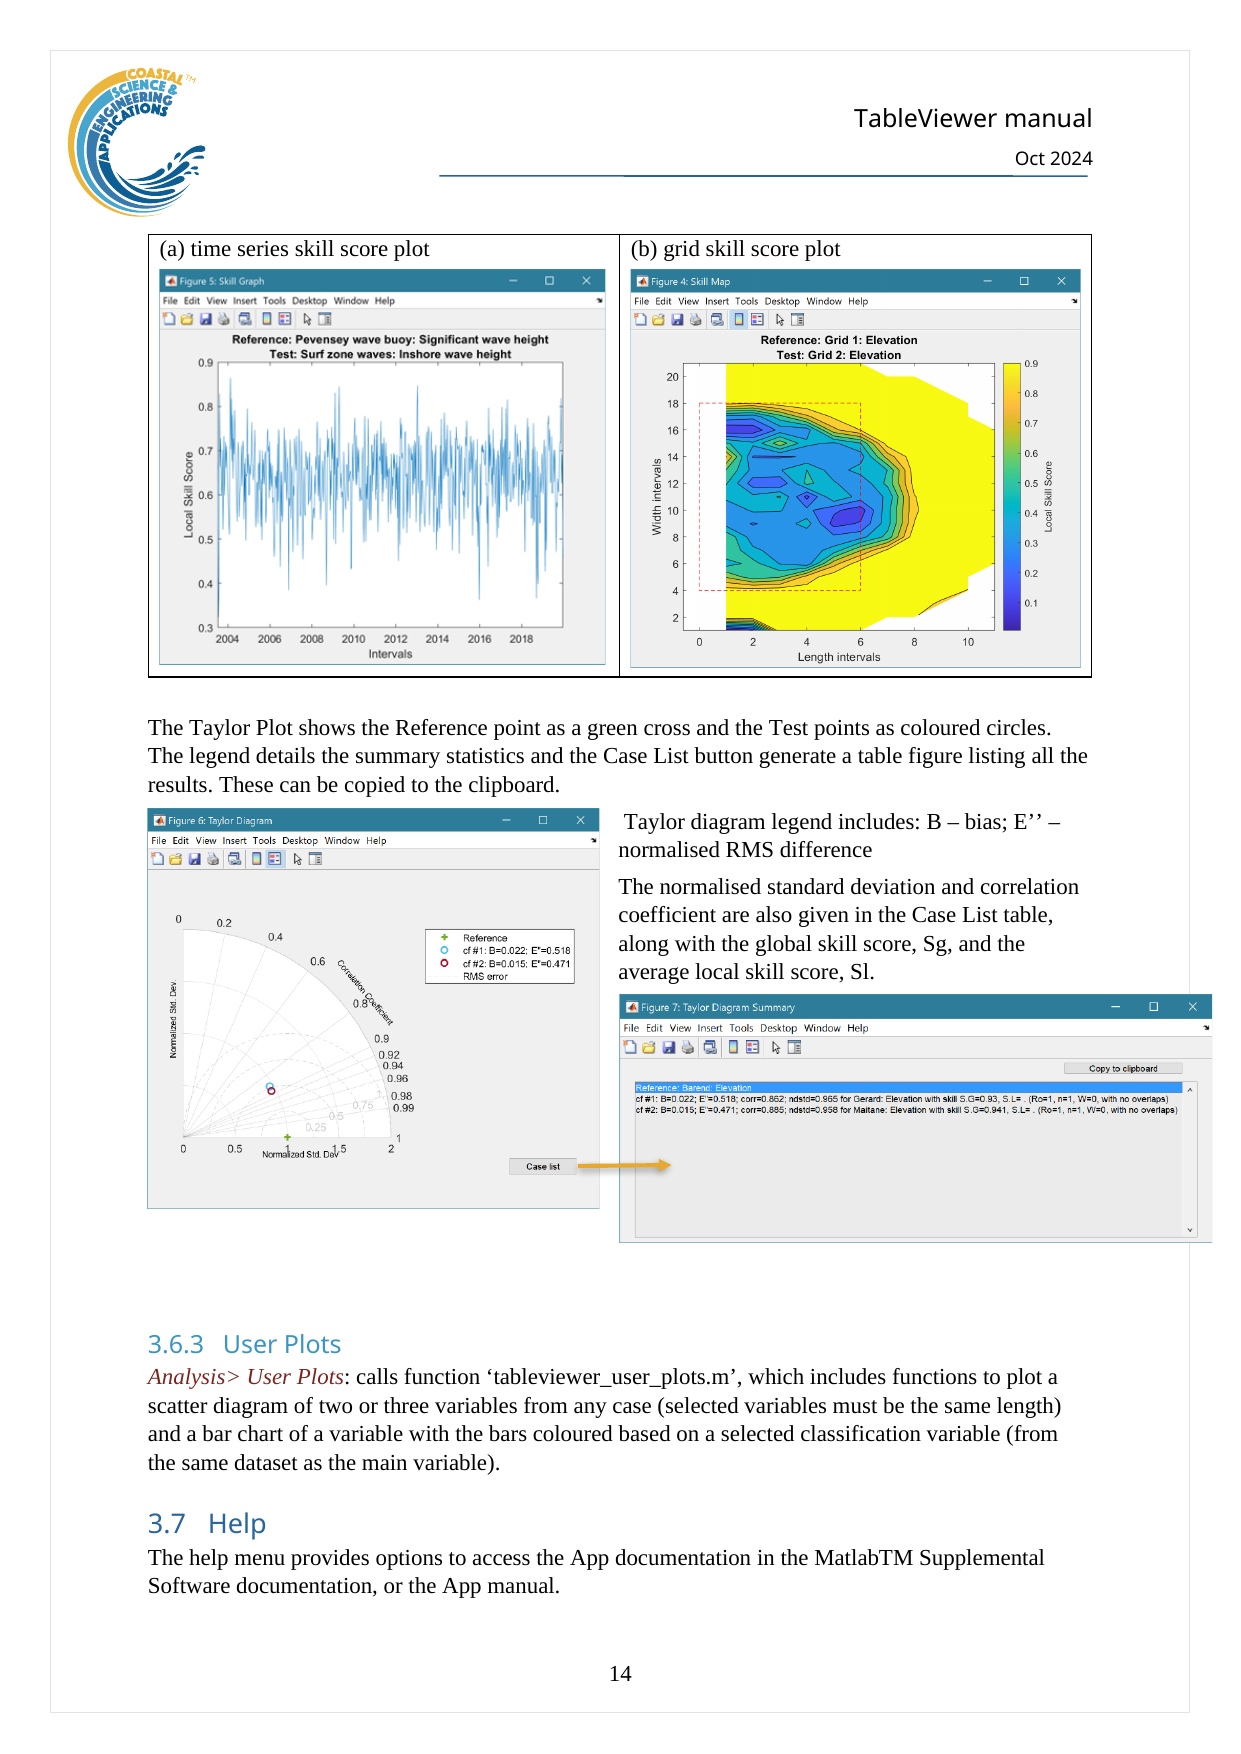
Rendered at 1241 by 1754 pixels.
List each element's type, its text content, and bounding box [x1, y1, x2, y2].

table_header (b) grid skill score plot [620, 235, 1091, 676]
picture [619, 994, 1213, 1243]
table_header (a) time series skill score plot [149, 235, 619, 676]
text Taylor diagram legend includes: B – bias; E’’ – normalised RMS difference [600, 808, 1093, 863]
subtitle User Plots [148, 1327, 1093, 1361]
text The Taylor Plot shows the Reference point as a green cross and the Test points as coloured circles. The legend details the summary statistics and the Case List button generate a table figure listing all the results. These can be copied to the clipboard. [148, 714, 1093, 797]
picture [159, 269, 606, 665]
text The help menu provides options to access the App documentation in the MatlabTM Supplemental Software documentation, or the App manual. [148, 1544, 1093, 1599]
subtitle Help [148, 1504, 1093, 1541]
text The normalised standard deviation and correlation coefficient are also given in the Case List table, along with the global skill score, Sg, and the average local skill score, Sl. [600, 873, 1093, 985]
picture [147, 808, 600, 1209]
picture [630, 269, 1081, 668]
